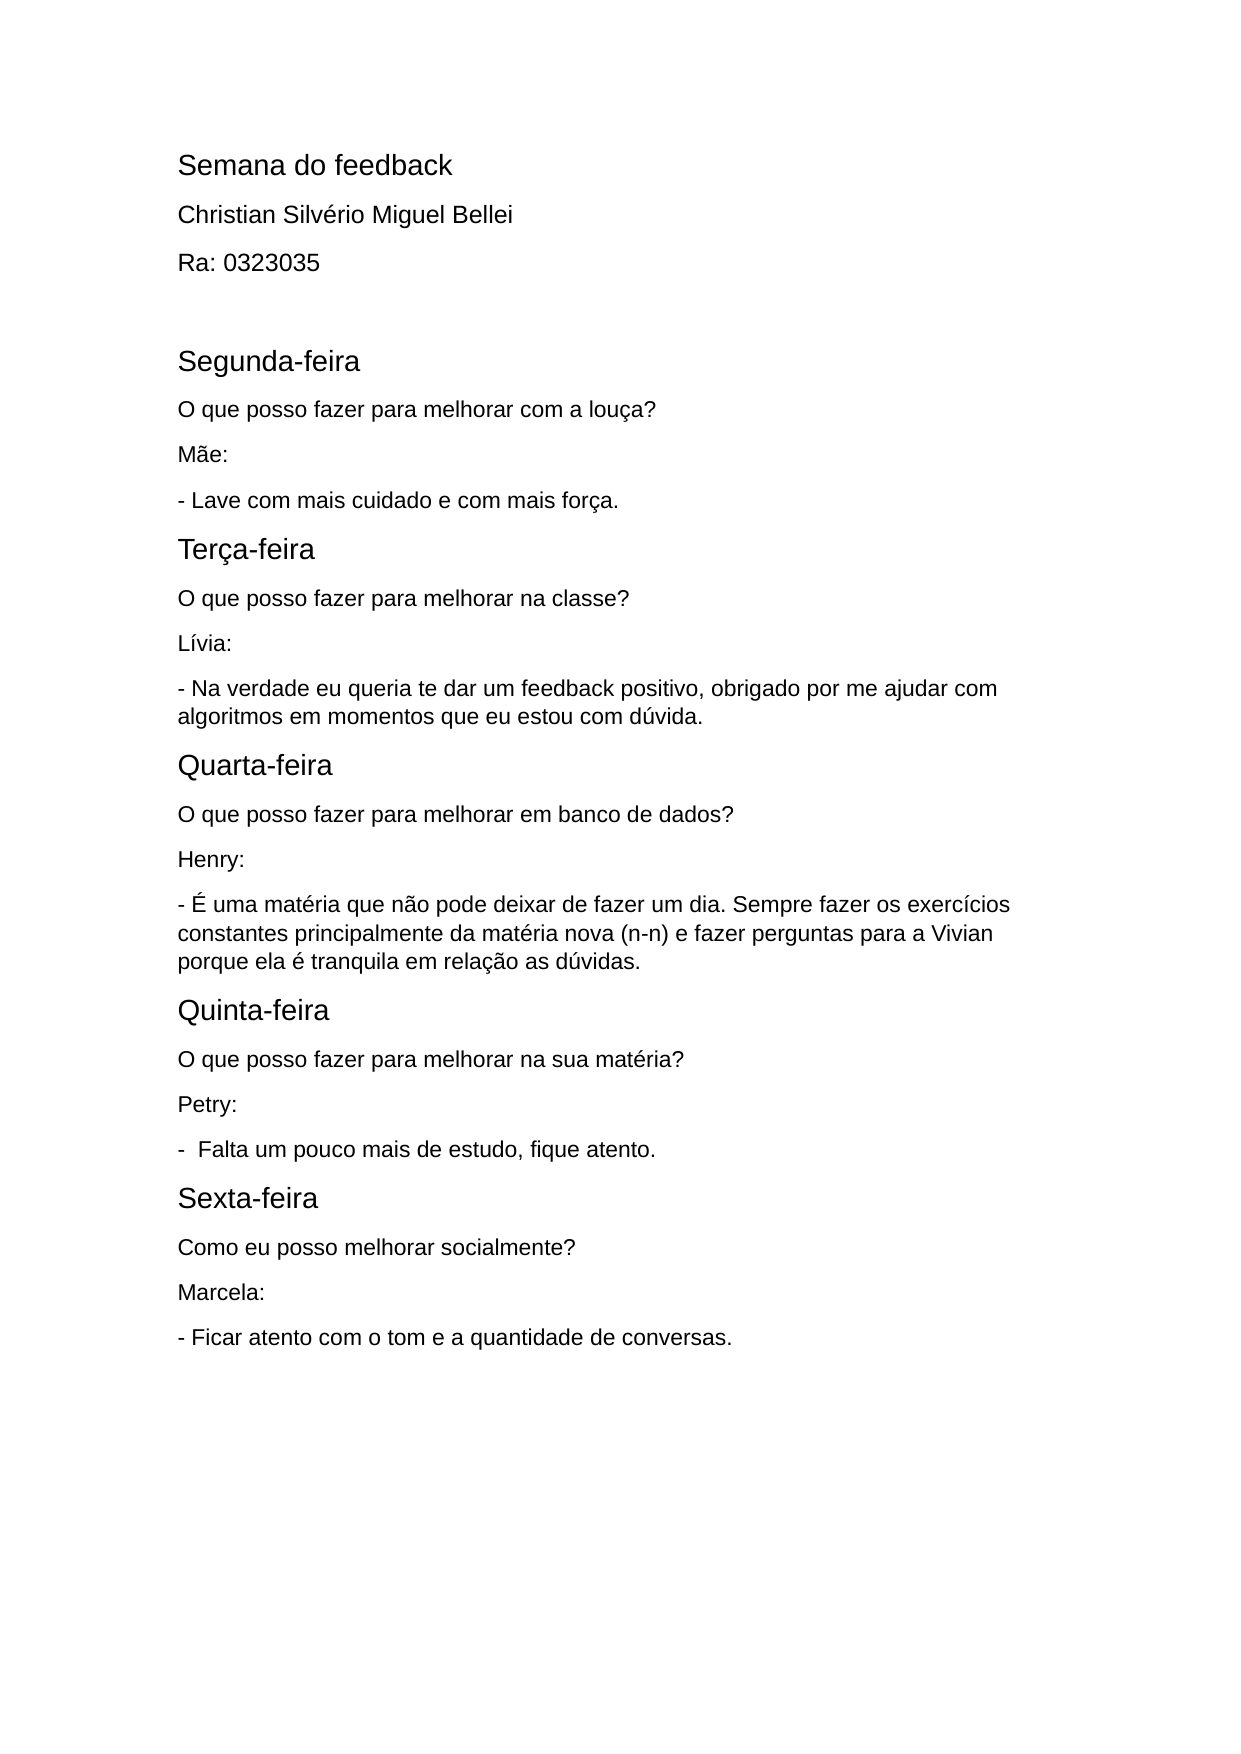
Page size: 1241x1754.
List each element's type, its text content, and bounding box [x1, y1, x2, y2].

text O que posso fazer para melhorar com a louça? [177, 396, 1063, 423]
text Quarta-feira [177, 748, 1063, 782]
text - Ficar atento com o tom e a quantidade de conversas. [177, 1324, 1063, 1351]
text O que posso fazer para melhorar na classe? [177, 584, 1063, 611]
text Segunda-feira [177, 343, 1063, 377]
text Christian Silvério Miguel Bellei [177, 200, 1063, 229]
text Semana do feedback [177, 148, 1063, 181]
text O que posso fazer para melhorar em banco de dados? [177, 801, 1063, 827]
text Henry: [177, 846, 1063, 872]
text Quinta-feira [177, 993, 1063, 1027]
text O que posso fazer para melhorar na sua matéria? [177, 1046, 1063, 1072]
text Petry: [177, 1091, 1063, 1117]
text Sexta-feira [177, 1181, 1063, 1215]
text - Na verdade eu queria te dar um feedback positivo, obrigado por me ajudar com algoritmos em momentos que eu estou com dúvida. [177, 675, 1063, 729]
text - Lave com mais cuidado e com mais força. [177, 487, 1063, 513]
text Mãe: [177, 441, 1063, 468]
text - É uma matéria que não pode deixar de fazer um dia. Sempre fazer os exercícios constantes principalmente da matéria nova (n-n) e fazer perguntas para a Vivian porque ela é tranquila em relação as dúvidas. [177, 891, 1063, 974]
text - Falta um pouco mais de estudo, fique atento. [177, 1136, 1063, 1163]
text Terça-feira [177, 532, 1063, 565]
text Lívia: [177, 629, 1063, 656]
text Marcela: [177, 1279, 1063, 1306]
text Como eu posso melhorar socialmente? [177, 1234, 1063, 1261]
text Ra: 0323035 [177, 248, 1063, 277]
